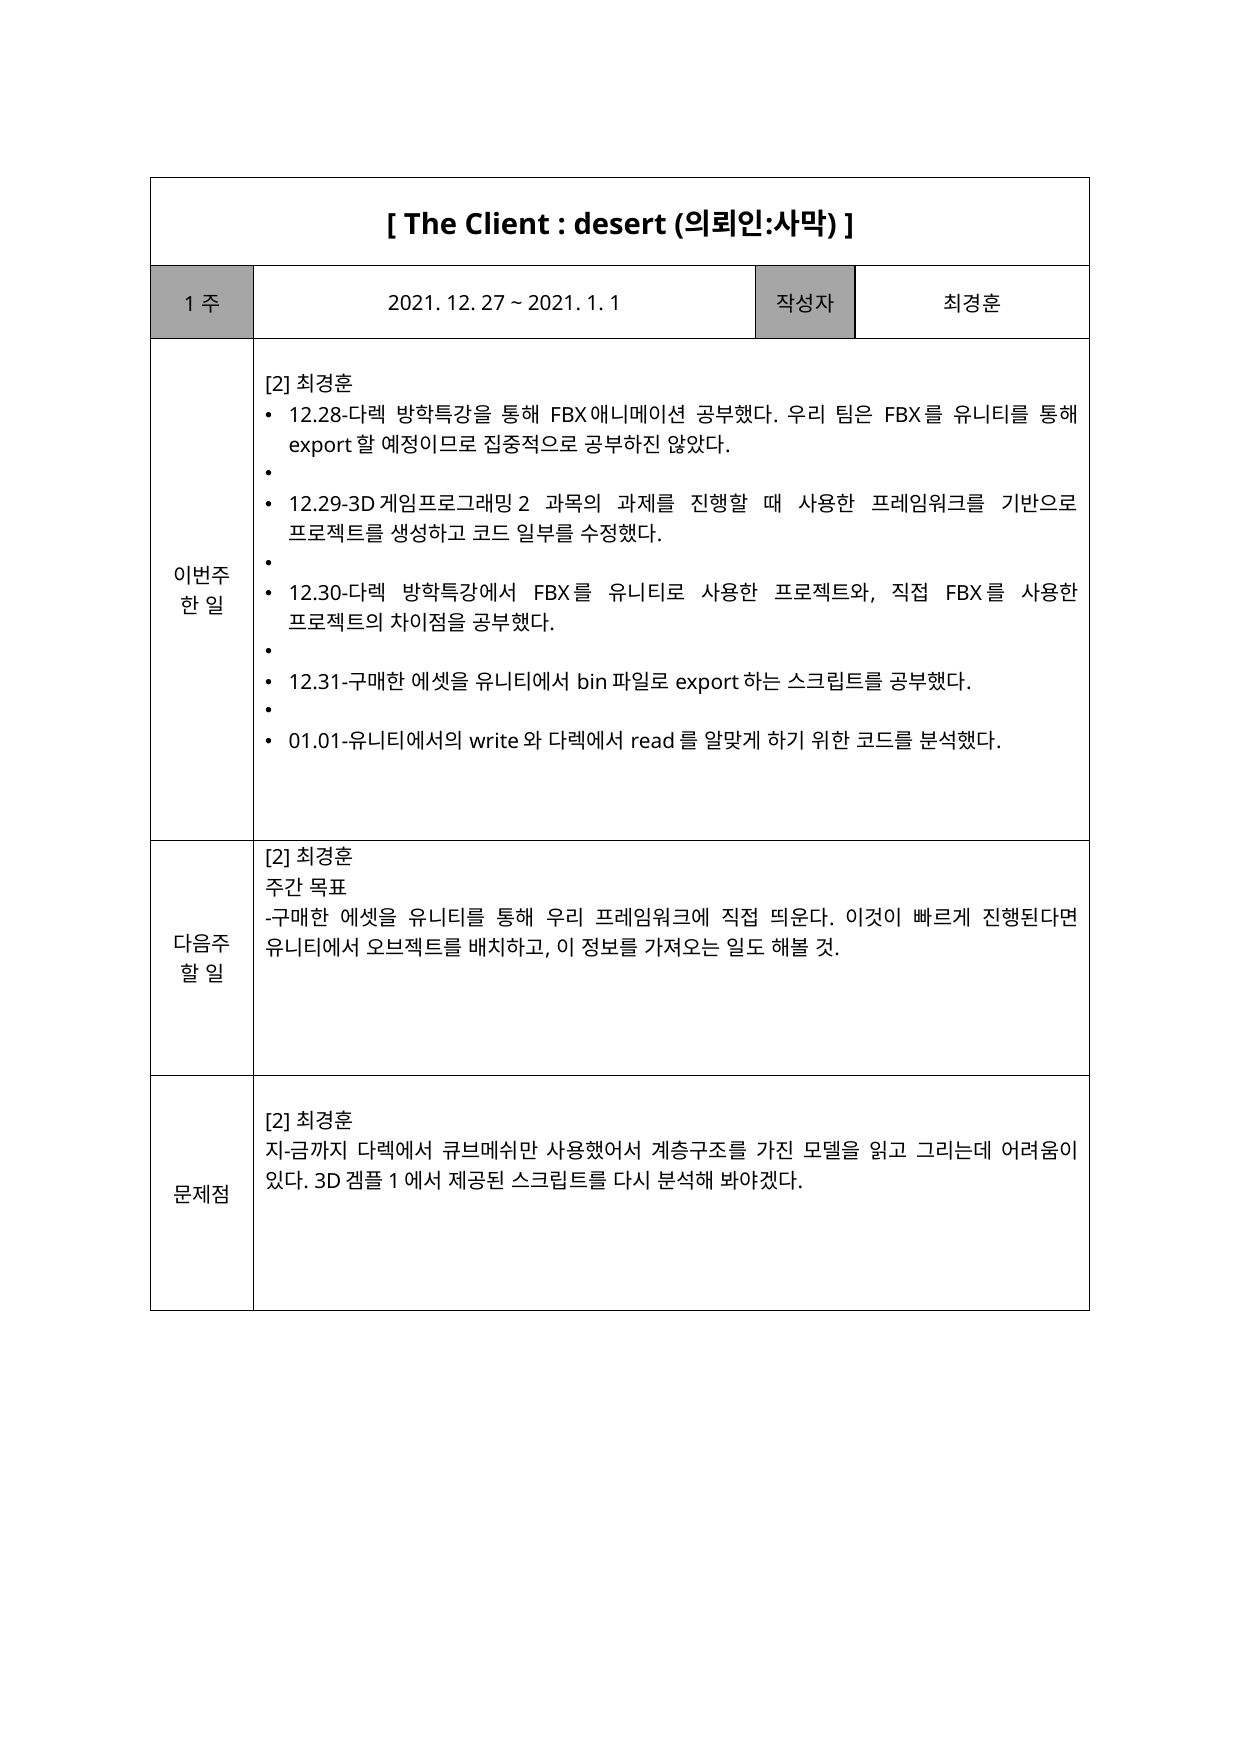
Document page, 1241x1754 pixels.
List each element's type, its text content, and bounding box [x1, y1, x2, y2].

table_cell 이번주 한 일 [151, 339, 253, 839]
table_cell 2021. 12. 27 ~ 2021. 1. 1 [254, 266, 755, 338]
table_header [ The Client : desert (의뢰인:사막) ] [151, 178, 1089, 265]
table_cell 최경훈 [856, 266, 1089, 338]
table_cell [2] 최경훈 12.28-다렉 방학특강을 통해 FBX애니메이션 공부했다. 우리 팀은 FBX를 유니티를 통해 export할 예정이므로 집중적으로 공부하진 않았다. 12.29-3D게임프로그래밍2 과목의 과제를 진행할 때 사용한 프레임워크를 기반으로 프로젝트를 생성하고 코드 일부를 수정했다. 12.30-다렉 방학특강에서 FBX를 유니티로 사용한 프로젝트와, 직접 FBX를 사용한 프로젝트의 차이점을 공부했다. 12.31-구매한 에셋을 유니티에서 bin파일로 export하는 스크립트를 공부했다. 01.01-유니티에서의 write와 다렉에서 read를 알맞게 하기 위한 코드를 분석했다. [254, 339, 1089, 839]
table_cell 문제점 [151, 1076, 253, 1310]
table_cell [2] 최경훈 지-금까지 다렉에서 큐브메쉬만 사용했어서 계층구조를 가진 모델을 읽고 그리는데 어려움이 있다. 3D겜플1에서 제공된 스크립트를 다시 분석해 봐야겠다. [254, 1076, 1089, 1310]
table_cell 1 주 [151, 266, 253, 338]
table_cell 작성자 [756, 266, 854, 338]
table_cell [2] 최경훈 주간 목표 -구매한 에셋을 유니티를 통해 우리 프레임워크에 직접 띄운다. 이것이 빠르게 진행된다면 유니티에서 오브젝트를 배치하고, 이 정보를 가져오는 일도 해볼 것. [254, 841, 1089, 1075]
table_cell 다음주 할 일 [151, 841, 253, 1075]
